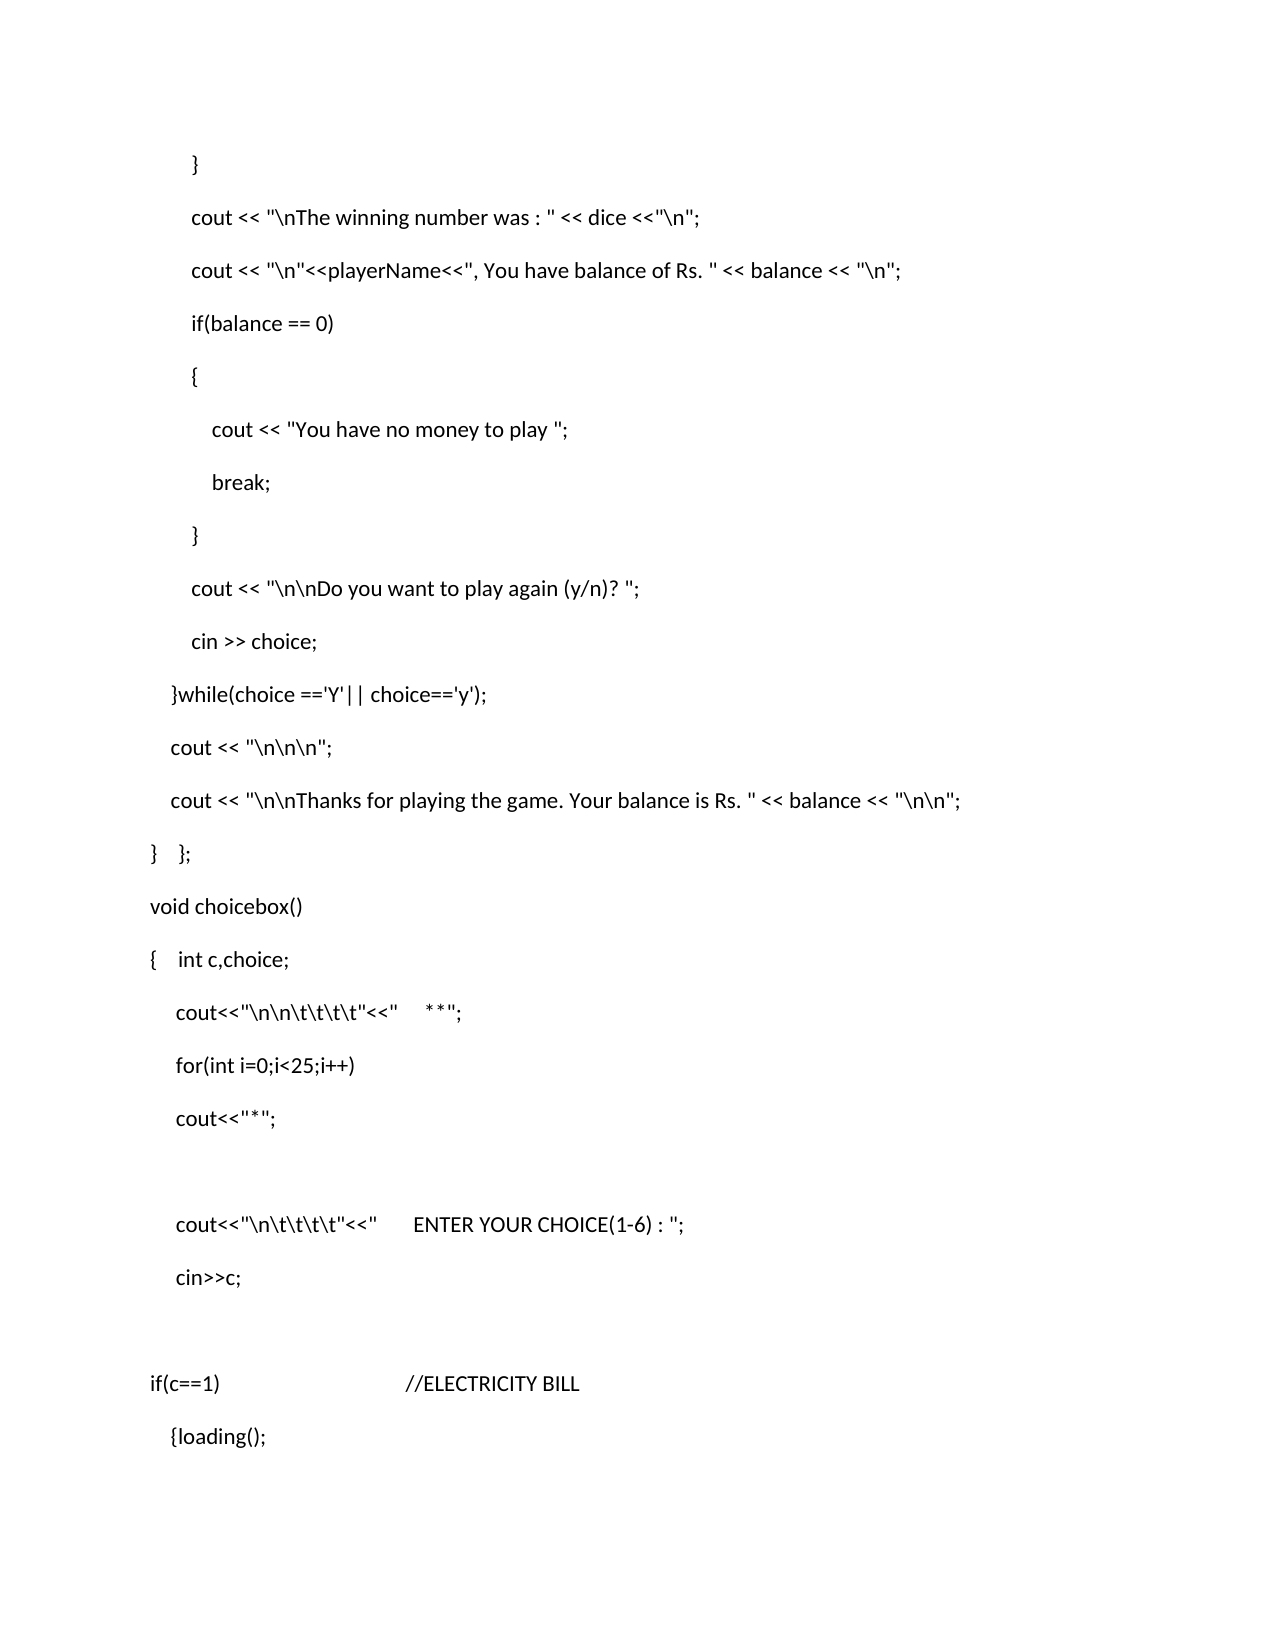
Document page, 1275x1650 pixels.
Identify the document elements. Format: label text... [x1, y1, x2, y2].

text cout << "\n\nThanks for playing the game. Your balance is Rs. " << balance << "\n\n"; [150, 786, 1125, 814]
text { int c,choice; [150, 945, 1125, 973]
text cout << "You have no money to play "; [150, 415, 1125, 443]
text cin >> choice; [150, 627, 1125, 655]
text if(c==1) //ELECTRICITY BILL [150, 1369, 1125, 1397]
text cout<<"\n\n\t\t\t\t"<<" **"; [150, 998, 1125, 1026]
text cout << "\nThe winning number was : " << dice <<"\n"; [150, 203, 1125, 231]
text cin>>c; [150, 1263, 1125, 1291]
text { [150, 362, 1125, 390]
text if(balance == 0) [150, 309, 1125, 337]
text cout<<"\n\t\t\t\t"<<" ENTER YOUR CHOICE(1-6) : "; [150, 1210, 1125, 1238]
text void choicebox() [150, 892, 1125, 920]
text cout << "\n\nDo you want to play again (y/n)? "; [150, 574, 1125, 602]
text }while(choice =='Y'|| choice=='y'); [150, 680, 1125, 708]
text cout << "\n\n\n"; [150, 733, 1125, 761]
text for(int i=0;i<25;i++) [150, 1051, 1125, 1079]
text {loading(); [150, 1422, 1125, 1451]
text } }; [150, 839, 1125, 867]
text } [150, 521, 1125, 549]
text cout<<"*"; [150, 1104, 1125, 1132]
text } [150, 150, 1125, 178]
text cout << "\n"<<playerName<<", You have balance of Rs. " << balance << "\n"; [150, 256, 1125, 284]
text break; [150, 468, 1125, 496]
